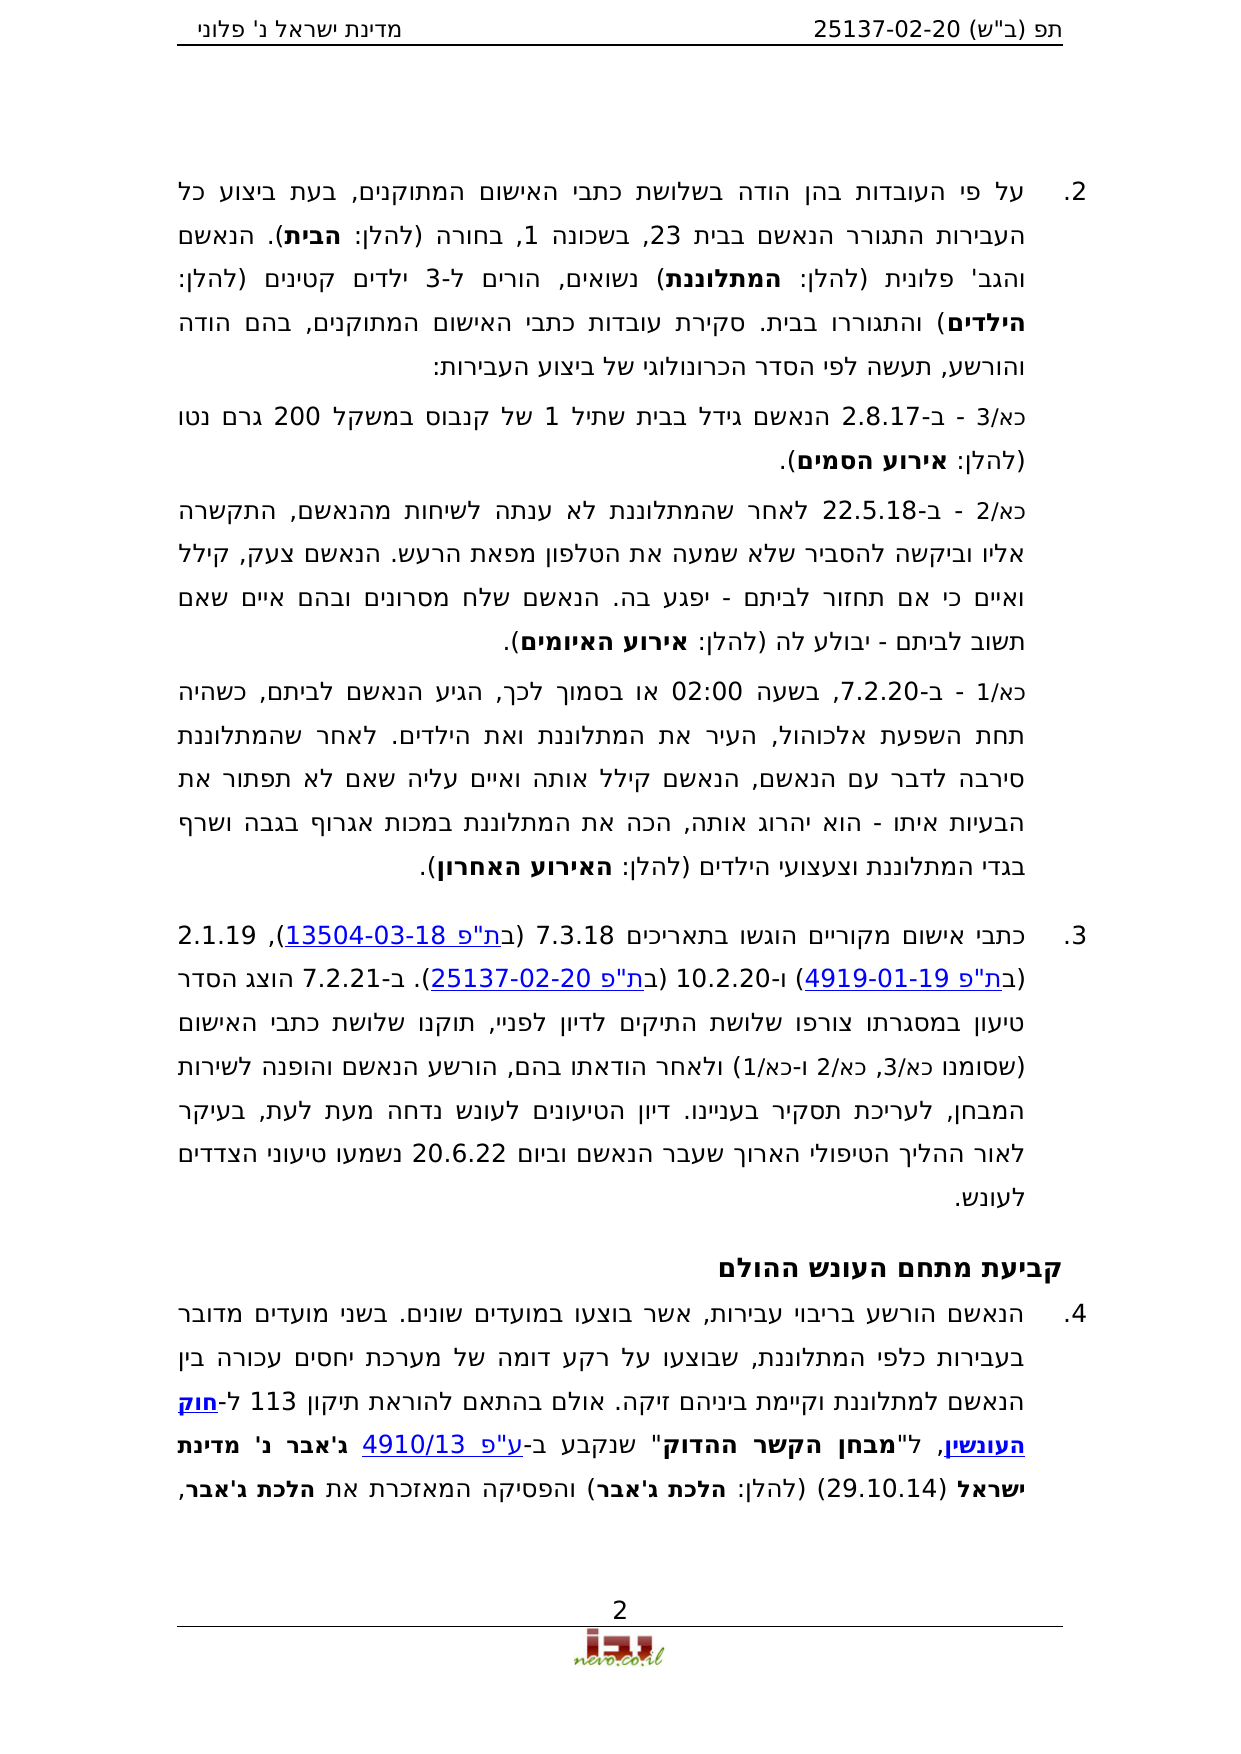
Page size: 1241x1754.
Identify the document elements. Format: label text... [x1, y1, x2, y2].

text כא/2 - ב-22.5.18 לאחר שהמתלוננת לא ענתה לשיחות מהנאשם, התקשרה אליו וביקשה להסביר שלא שמעה את הטלפון מפאת הרעש. הנאשם צעק, קילל ואיים כי אם תחזור לביתם - יפגע בה. הנאשם שלח מסרונים ובהם איים שאם תשוב לביתם - יבולע לה (להלן: אירוע האיומים). [177, 496, 1026, 656]
list על פי העובדות בהן הודה בשלושת כתבי האישום המתוקנים, בעת ביצוע כל העבירות התגורר הנאשם בבית 23, בשכונה 1, בחורה (להלן: הבית). הנאשם והגב' פלונית (להלן: המתלוננת) נשואים, הורים ל-3 ילדים קטינים (להלן: הילדים) והתגוררו בבית. סקירת עובדות כתבי האישום המתוקנים, בהם הודה והורשע, תעשה לפי הסדר הכרונולוגי של ביצוע העבירות: [177, 177, 1063, 381]
list כא/3 - ב-2.8.17 הנאשם גידל בבית שתיל 1 של קנבוס במשקל 200 גרם נטו (להלן: אירוע הסמים). [177, 402, 1026, 475]
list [177, 1299, 1063, 1504]
list כתבי אישום מקוריים הוגשו בתאריכים 7.3.18 (בת"פ 13504-03-18), 2.1.19 (בת"פ 4919-01-19) ו-10.2.20 (בת"פ 25137-02-20). ב-7.2.21 הוצג הסדר טיעון במסגרתו צורפו שלושת התיקים לדיון לפניי, תוקנו שלושת כתבי האישום (שסומנו כא/3, כא/2 ו-כא/1) ולאחר הודאתו בהם, הורשע הנאשם והופנה לשירות המבחן, לעריכת תסקיר בעניינו. דיון הטיעונים לעונש נדחה מעת לעת, בעיקר לאור ההליך הטיפולי הארוך שעבר הנאשם וביום 20.6.22 נשמעו טיעוני הצדדים לעונש. [177, 921, 1063, 1213]
list כא/1 - ב-7.2.20, בשעה 02:00 או בסמוך לכך, הגיע הנאשם לביתם, כשהיה תחת השפעת אלכוהול, העיר את המתלוננת ואת הילדים. לאחר שהמתלוננת סירבה לדבר עם הנאשם, הנאשם קילל אותה ואיים עליה שאם לא תפתור את הבעיות איתו - הוא יהרוג אותה, הכה את המתלוננת במכות אגרוף בגבה ושרף בגדי המתלוננת וצעצועי הילדים (להלן: האירוע האחרון). [177, 677, 1026, 881]
picture [574, 1628, 666, 1667]
text קביעת מתחם העונש ההולם [177, 1252, 1063, 1284]
